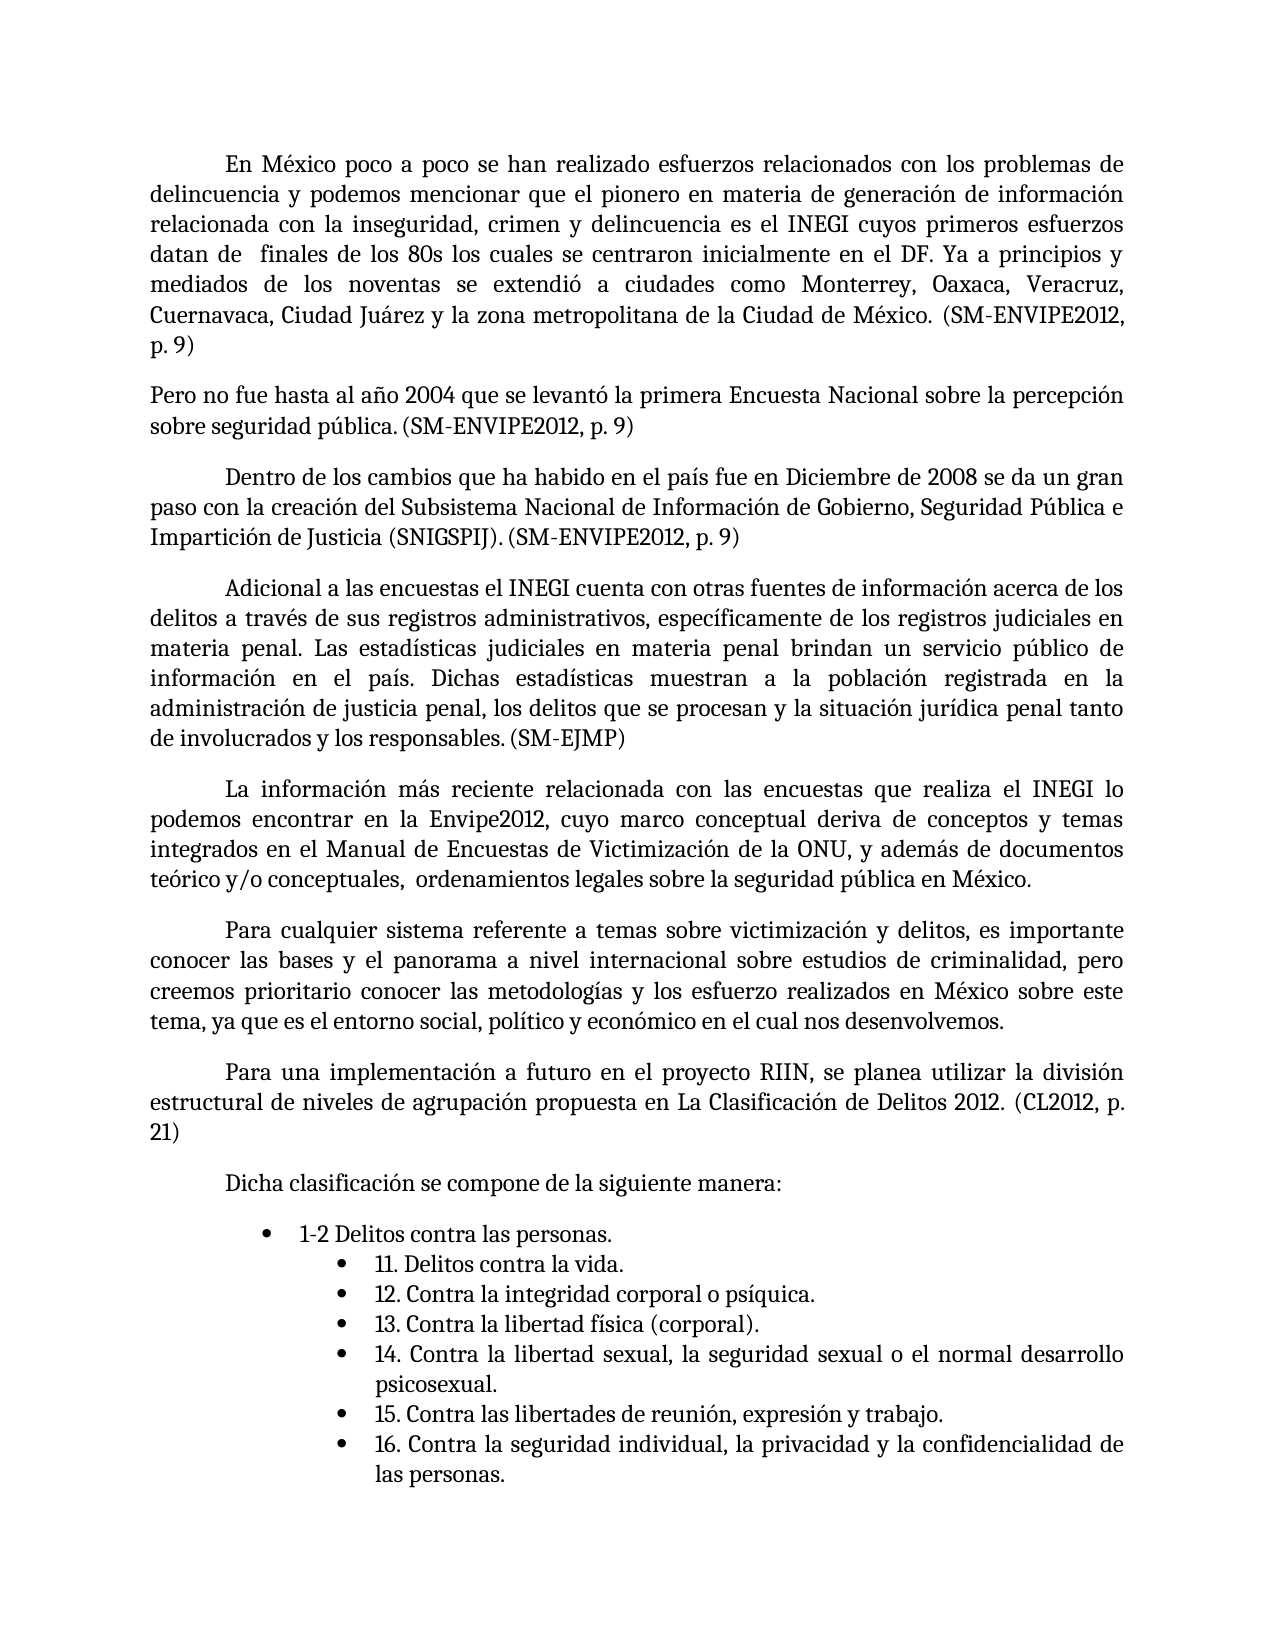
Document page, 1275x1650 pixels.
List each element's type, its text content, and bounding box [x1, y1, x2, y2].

list 1-2 Delitos contra las personas. [262, 1219, 1125, 1248]
text Para cualquier sistema referente a temas sobre victimización y delitos, es importante conocer las bases y el panorama a nivel internacional sobre estudios de criminalidad, pero creemos prioritario conocer las metodologías y los esfuerzo realizados en México sobre este tema, ya que es el entorno social, político y económico en el cual nos desenvolvemos. [150, 916, 1125, 1035]
text Adicional a las encuestas el INEGI cuenta con otras fuentes de información acerca de los delitos a través de sus registros administrativos, específicamente de los registros judiciales en materia penal. Las estadísticas judiciales en materia penal brindan un servicio público de información en el país. Dichas estadísticas muestran a la población registrada en la administración de justicia penal, los delitos que se procesan y la situación jurídica penal tanto de involucrados y los responsables. [150, 574, 1125, 753]
text Dicha clasificación se compone de la siguiente manera: [150, 1169, 1125, 1197]
list 11. Delitos contra la vida. [337, 1250, 1125, 1278]
list 16. Contra la seguridad individual, la privacidad y la confidencialidad de las personas. [337, 1430, 1125, 1489]
text La información más reciente relacionada con las encuestas que realiza el INEGI lo podemos encontrar en la Envipe2012, cuyo marco conceptual deriva de conceptos y temas integrados en el Manual de Encuestas de Victimización de la ONU, y además de documentos teórico y/o conceptuales, ordenamientos legales sobre la seguridad pública en México. [150, 775, 1125, 894]
list 13. Contra la libertad física (corporal). [337, 1310, 1125, 1339]
text Para una implementación a futuro en el proyecto RIIN, se planea utilizar la división estructural de niveles de agrupación propuesta en La Clasificación de Delitos 2012. [150, 1058, 1125, 1146]
list 12. Contra la integridad corporal o psíquica. [337, 1280, 1125, 1308]
list 14. Contra la libertad sexual, la seguridad sexual o el normal desarrollo psicosexual. [337, 1340, 1125, 1399]
text Dentro de los cambios que ha habido en el país fue en Diciembre de 2008 se da un gran paso con la creación del Subsistema Nacional de Información de Gobierno, Seguridad Pública e Impartición de Justicia (SNIGSPIJ). [150, 462, 1125, 551]
text En México poco a poco se han realizado esfuerzos relacionados con los problemas de delincuencia y podemos mencionar que el pionero en materia de generación de información relacionada con la inseguridad, crimen y delincuencia es el INEGI cuyos primeros esfuerzos datan de finales de los 80s los cuales se centraron inicialmente en el DF. Ya a principios y mediados de los noventas se extendió a ciudades como Monterrey, Oaxaca, Veracruz, Cuernavaca, Ciudad Juárez y la zona metropolitana de la Ciudad de México. [150, 150, 1125, 359]
list 15. Contra las libertades de reunión, expresión y trabajo. [337, 1400, 1125, 1429]
text Pero no fue hasta al año 2004 que se levantó la primera Encuesta Nacional sobre la percepción sobre seguridad pública. [150, 381, 1125, 440]
